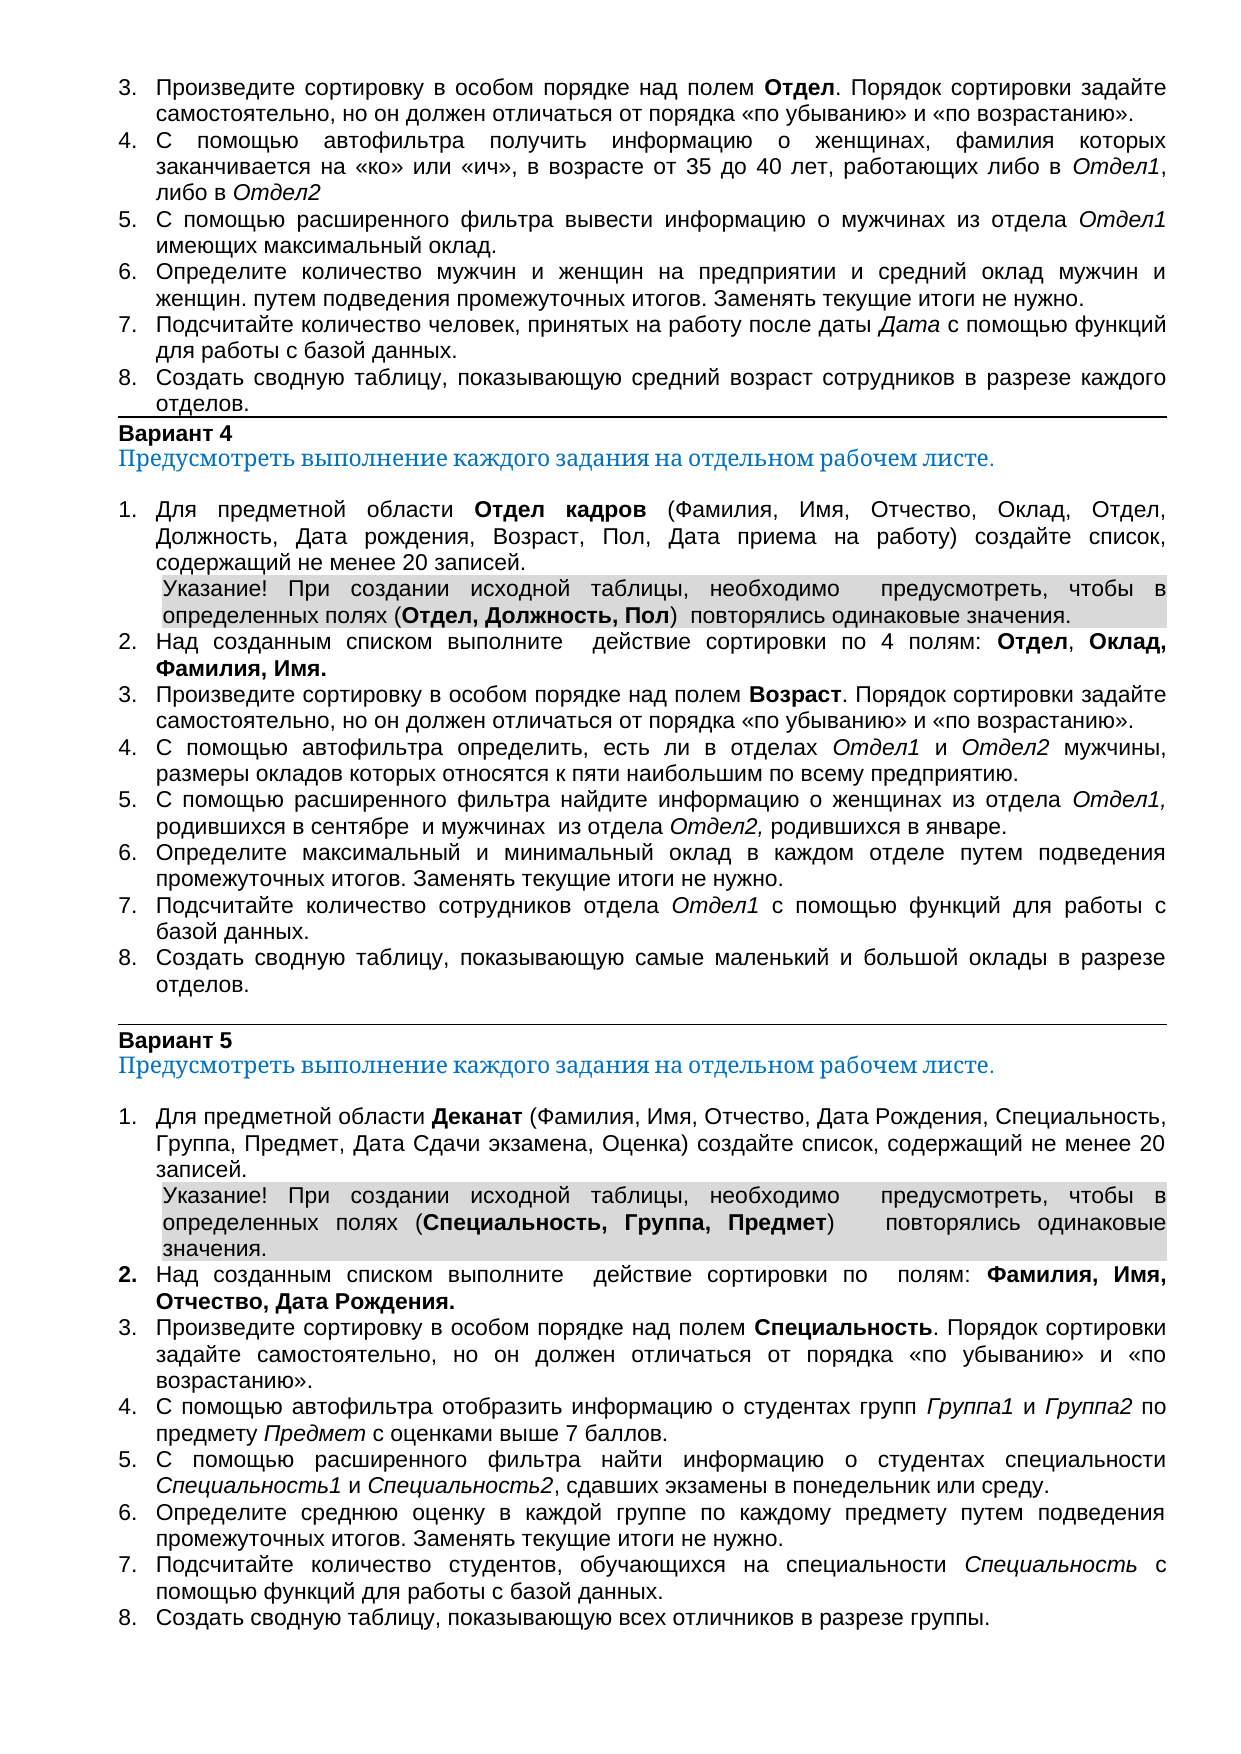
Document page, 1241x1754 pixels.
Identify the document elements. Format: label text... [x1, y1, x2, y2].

list Для предметной области Деканат (Фамилия, Имя, Отчество, Дата Рождения, Специальность, Группа, Предмет, Дата Сдачи экзамена, Оценка) создайте список, содержащий не менее 20 записей. [118, 1103, 1167, 1182]
list Произведите сортировку в особом порядке над полем Отдел. Порядок сортировки задайте самостоятельно, но он должен отличаться от порядка «по убыванию» и «по возрастанию». [118, 74, 1167, 127]
list Определите максимальный и минимальный оклад в каждом отделе путем подведения промежуточных итогов. Заменять текущие итоги не нужно. [118, 839, 1167, 892]
list Подсчитайте количество человек, принятых на работу после даты Дата с помощью функций для работы с базой данных. [118, 311, 1167, 364]
subtitle Вариант 4 [118, 418, 1167, 446]
list С помощью расширенного фильтра вывести информацию о мужчинах из отдела Отдел1 имеющих максимальный оклад. [118, 206, 1167, 258]
list Определите количество мужчин и женщин на предприятии и средний оклад мужчин и женщин. путем подведения промежуточных итогов. Заменять текущие итоги не нужно. [118, 258, 1167, 311]
list Произведите сортировку в особом порядке над полем Возраст. Порядок сортировки задайте самостоятельно, но он должен отличаться от порядка «по убыванию» и «по возрастанию». [118, 681, 1167, 733]
list Создать сводную таблицу, показывающую всех отличников в разрезе группы. [118, 1604, 1167, 1630]
list Создать сводную таблицу, показывающую самые маленький и большой оклады в разрезе отделов. [118, 944, 1167, 997]
list С помощью расширенного фильтра найдите информацию о женщинах из отдела Отдел1, родившихся в сентябре и мужчинах из отдела Отдел2, родившихся в январе. [118, 786, 1167, 839]
list Произведите сортировку в особом порядке над полем Специальность. Порядок сортировки задайте самостоятельно, но он должен отличаться от порядка «по убыванию» и «по возрастанию». [118, 1314, 1167, 1393]
list С помощью расширенного фильтра найти информацию о студентах специальности Специальность1 и Специальность2, сдавших экзамены в понедельник или среду. [118, 1446, 1167, 1499]
list Над созданным списком выполните действие сортировки по полям: Фамилия, Имя, Отчество, Дата Рождения. [118, 1261, 1167, 1314]
text Указание! При создании исходной таблицы, необходимо предусмотреть, чтобы в определенных полях (Отдел, Должность, Пол) повторялись одинаковые значения. [162, 575, 1167, 628]
subtitle Вариант 5 [118, 1025, 1167, 1053]
list С помощью автофильтра получить информацию о женщинах, фамилия которых заканчивается на «ко» или «ич», в возрасте от 35 до 40 лет, работающих либо в Отдел1, либо в Отдел2 [118, 127, 1167, 206]
list Над созданным списком выполните действие сортировки по 4 полям: Отдел, Оклад, Фамилия, Имя. [118, 628, 1167, 681]
list Подсчитайте количество студентов, обучающихся на специальности Специальность с помощью функций для работы с базой данных. [118, 1551, 1167, 1604]
list С помощью автофильтра определить, есть ли в отделах Отдел1 и Отдел2 мужчины, размеры окладов которых относятся к пяти наибольшим по всему предприятию. [118, 733, 1167, 786]
list Создать сводную таблицу, показывающую средний возраст сотрудников в разрезе каждого отделов. [118, 364, 1167, 416]
text Предусмотреть выполнение каждого задания на отдельном рабочем листе. [118, 446, 1167, 472]
list С помощью автофильтра отобразить информацию о студентах групп Группа1 и Группа2 по предмету Предмет с оценками выше 7 баллов. [118, 1393, 1167, 1446]
text Предусмотреть выполнение каждого задания на отдельном рабочем листе. [118, 1053, 1167, 1079]
list Подсчитайте количество сотрудников отдела Отдел1 с помощью функций для работы с базой данных. [118, 892, 1167, 944]
list Определите среднюю оценку в каждой группе по каждому предмету путем подведения промежуточных итогов. Заменять текущие итоги не нужно. [118, 1499, 1167, 1551]
